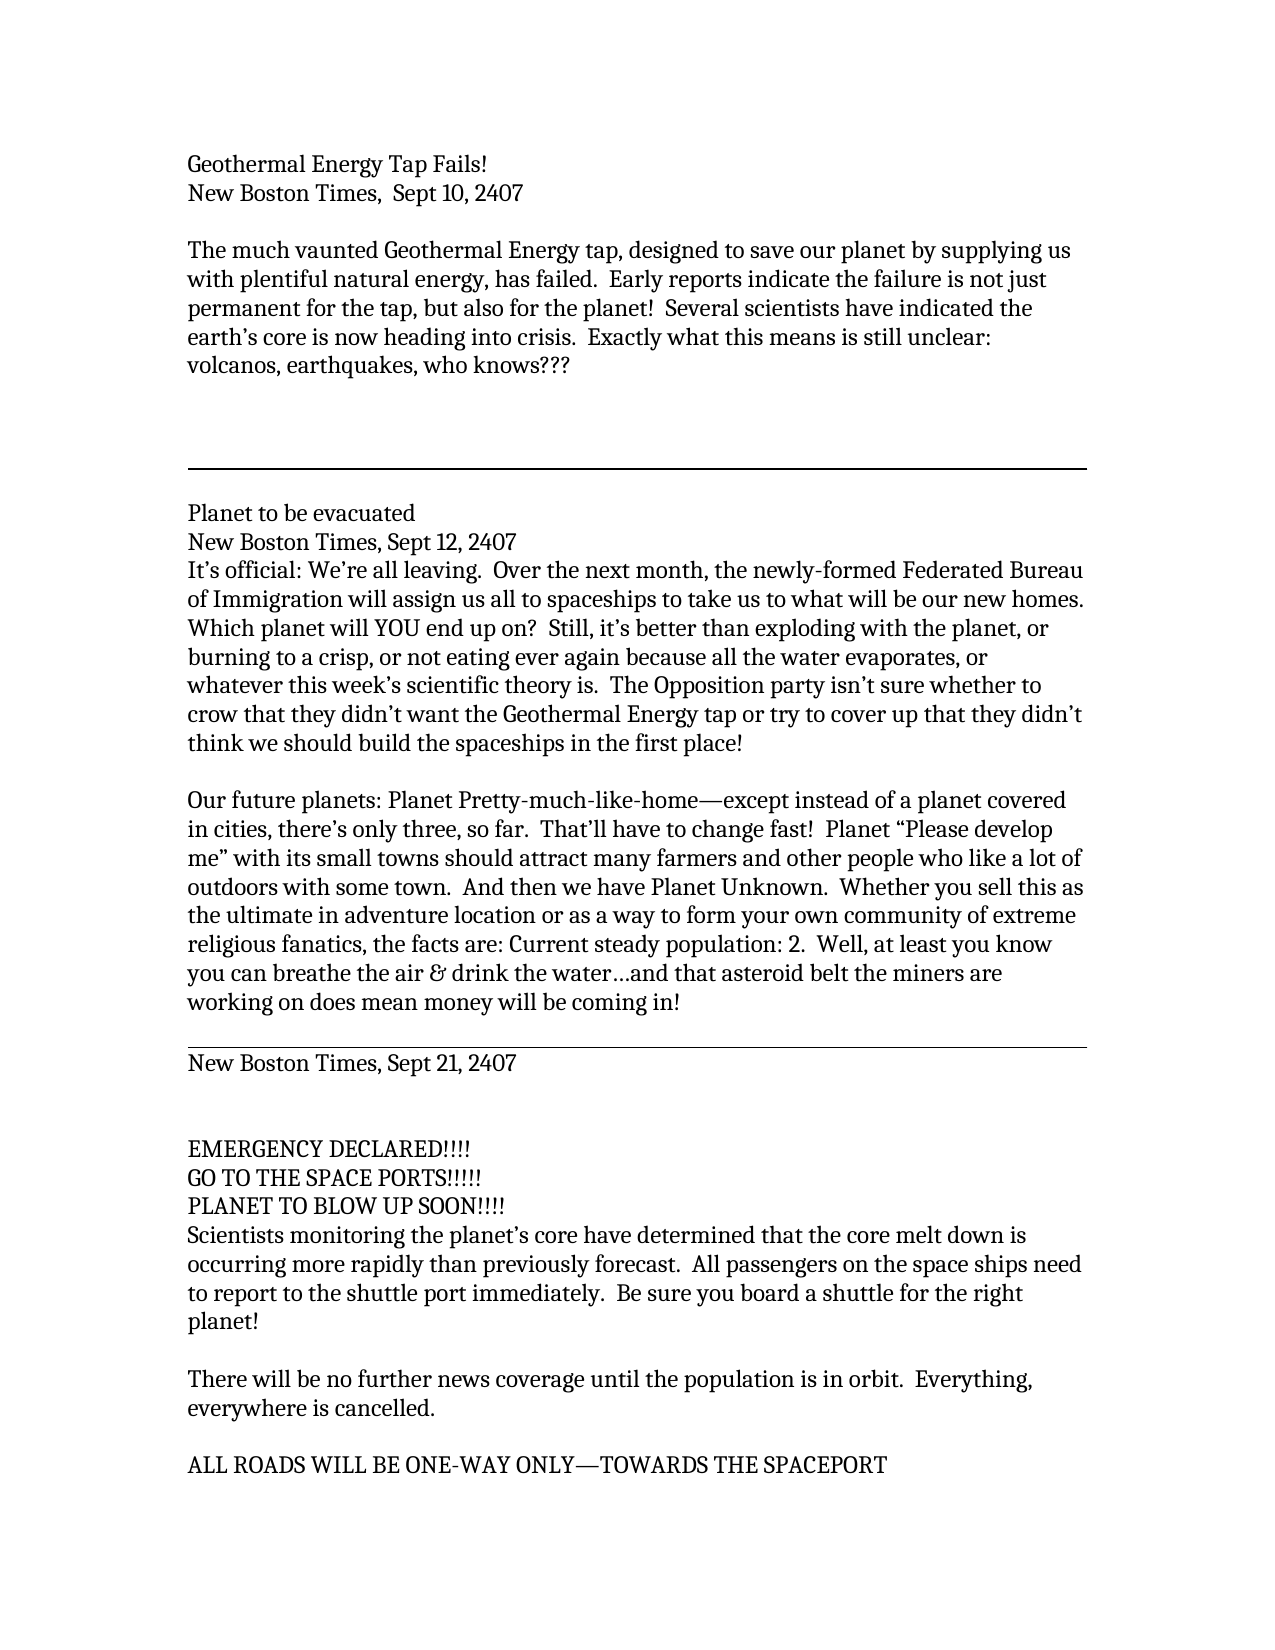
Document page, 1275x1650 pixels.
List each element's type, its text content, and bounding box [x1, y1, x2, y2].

text Geothermal Energy Tap Fails! [187, 150, 1087, 179]
text New Boston Times, Sept 21, 2407 [187, 1048, 1087, 1077]
text EMERGENCY DECLARED!!!! [187, 1135, 1087, 1163]
text Planet to be evacuated [187, 499, 1087, 527]
text It’s official: We’re all leaving. Over the next month, the newly-formed Federated Bureau of Immigration will assign us all to spaceships to take us to what will be our new homes. Which planet will YOU end up on? Still, it’s better than exploding with the planet, or burning to a crisp, or not eating ever again because all the water evaporates, or whatever this week’s scientific theory is. The Opposition party isn’t sure whether to crow that they didn’t want the Geothermal Energy tap or try to cover up that they didn’t think we should build the spaceships in the first place! [187, 556, 1087, 757]
text GO TO THE SPACE PORTS!!!!! [187, 1163, 1087, 1192]
text Our future planets: Planet Pretty-much-like-home—except instead of a planet covered in cities, there’s only three, so far. That’ll have to change fast! Planet “Please develop me” with its small towns should attract many farmers and other people who like a lot of outdoors with some town. And then we have Planet Unknown. Whether you sell this as the ultimate in adventure location or as a way to form your own community of extreme religious fanatics, the facts are: Current steady population: 2. Well, at least you know you can breathe the air & drink the water…and that asteroid belt the miners are working on does mean money will be coming in! [187, 786, 1087, 1016]
text ALL ROADS WILL BE ONE-WAY ONLY—TOWARDS THE SPACEPORT [187, 1451, 1087, 1480]
text New Boston Times, Sept 10, 2407 [187, 179, 1087, 207]
text There will be no further news coverage until the population is in orbit. Everything, everywhere is cancelled. [187, 1365, 1087, 1422]
text New Boston Times, Sept 12, 2407 [187, 527, 1087, 556]
text PLANET TO BLOW UP SOON!!!! [187, 1192, 1087, 1221]
text The much vaunted Geothermal Energy tap, designed to save our planet by supplying us with plentiful natural energy, has failed. Early reports indicate the failure is not just permanent for the tap, but also for the planet! Several scientists have indicated the earth’s core is now heading into crisis. Exactly what this means is still unclear: volcanos, earthquakes, who knows??? [187, 236, 1087, 380]
text Scientists monitoring the planet’s core have determined that the core melt down is occurring more rapidly than previously forecast. All passengers on the space ships need to report to the shuttle port immediately. Be sure you board a shuttle for the right planet! [187, 1221, 1087, 1336]
